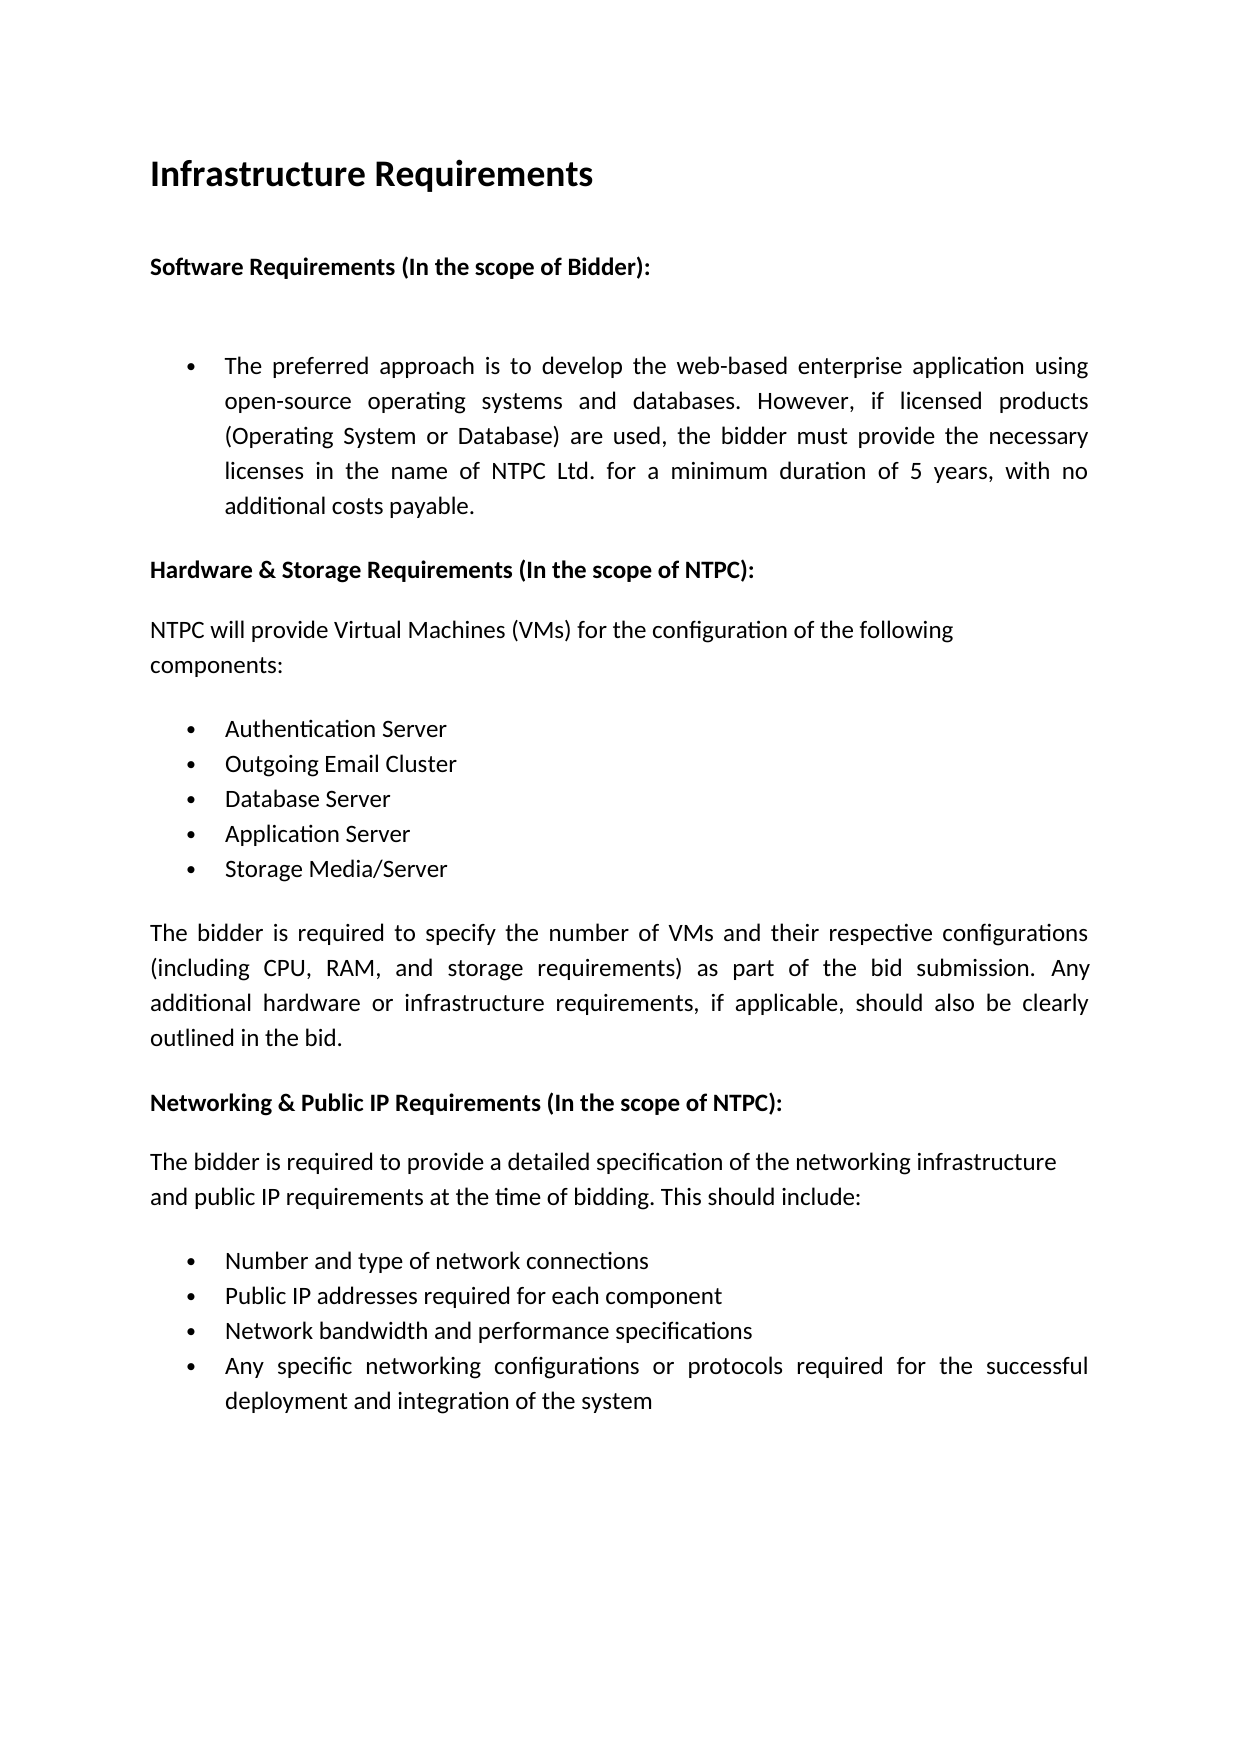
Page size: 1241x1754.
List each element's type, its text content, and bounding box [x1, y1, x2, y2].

text Networking & Public IP Requirements (In the scope of NTPC): [150, 1087, 1090, 1117]
text Software Requirements (In the scope of Bidder): [150, 251, 1090, 282]
text Infrastructure Requirements [150, 150, 1090, 196]
list Database Server [187, 783, 1090, 814]
text The bidder is required to specify the number of VMs and their respective configurations (including CPU, RAM, and storage requirements) as part of the bid submission. Any additional hardware or infrastructure requirements, if applicable, should also be clearly outlined in the bid. [150, 917, 1090, 1053]
list Number and type of network connections [187, 1246, 1090, 1276]
text Hardware & Storage Requirements (In the scope of NTPC): [150, 554, 1090, 585]
list Any specific networking configurations or protocols required for the successful deployment and integration of the system [187, 1351, 1090, 1416]
list Outgoing Email Cluster [187, 748, 1090, 779]
list Authentication Server [187, 713, 1090, 744]
list Public IP addresses required for each component [187, 1281, 1090, 1311]
list Storage Media/Server [187, 853, 1090, 884]
list Network bandwidth and performance specifications [187, 1316, 1090, 1346]
list Application Server [187, 818, 1090, 849]
text NTPC will provide Virtual Machines (VMs) for the configuration of the following components: [150, 614, 1090, 680]
list The preferred approach is to develop the web-based enterprise application using open-source operating systems and databases. However, if licensed products (Operating System or Database) are used, the bidder must provide the necessary licenses in the name of NTPC Ltd. for a minimum duration of 5 years, with no additional costs payable. [187, 350, 1090, 521]
text The bidder is required to provide a detailed specification of the networking infrastructure and public IP requirements at the time of bidding. This should include: [150, 1146, 1090, 1212]
